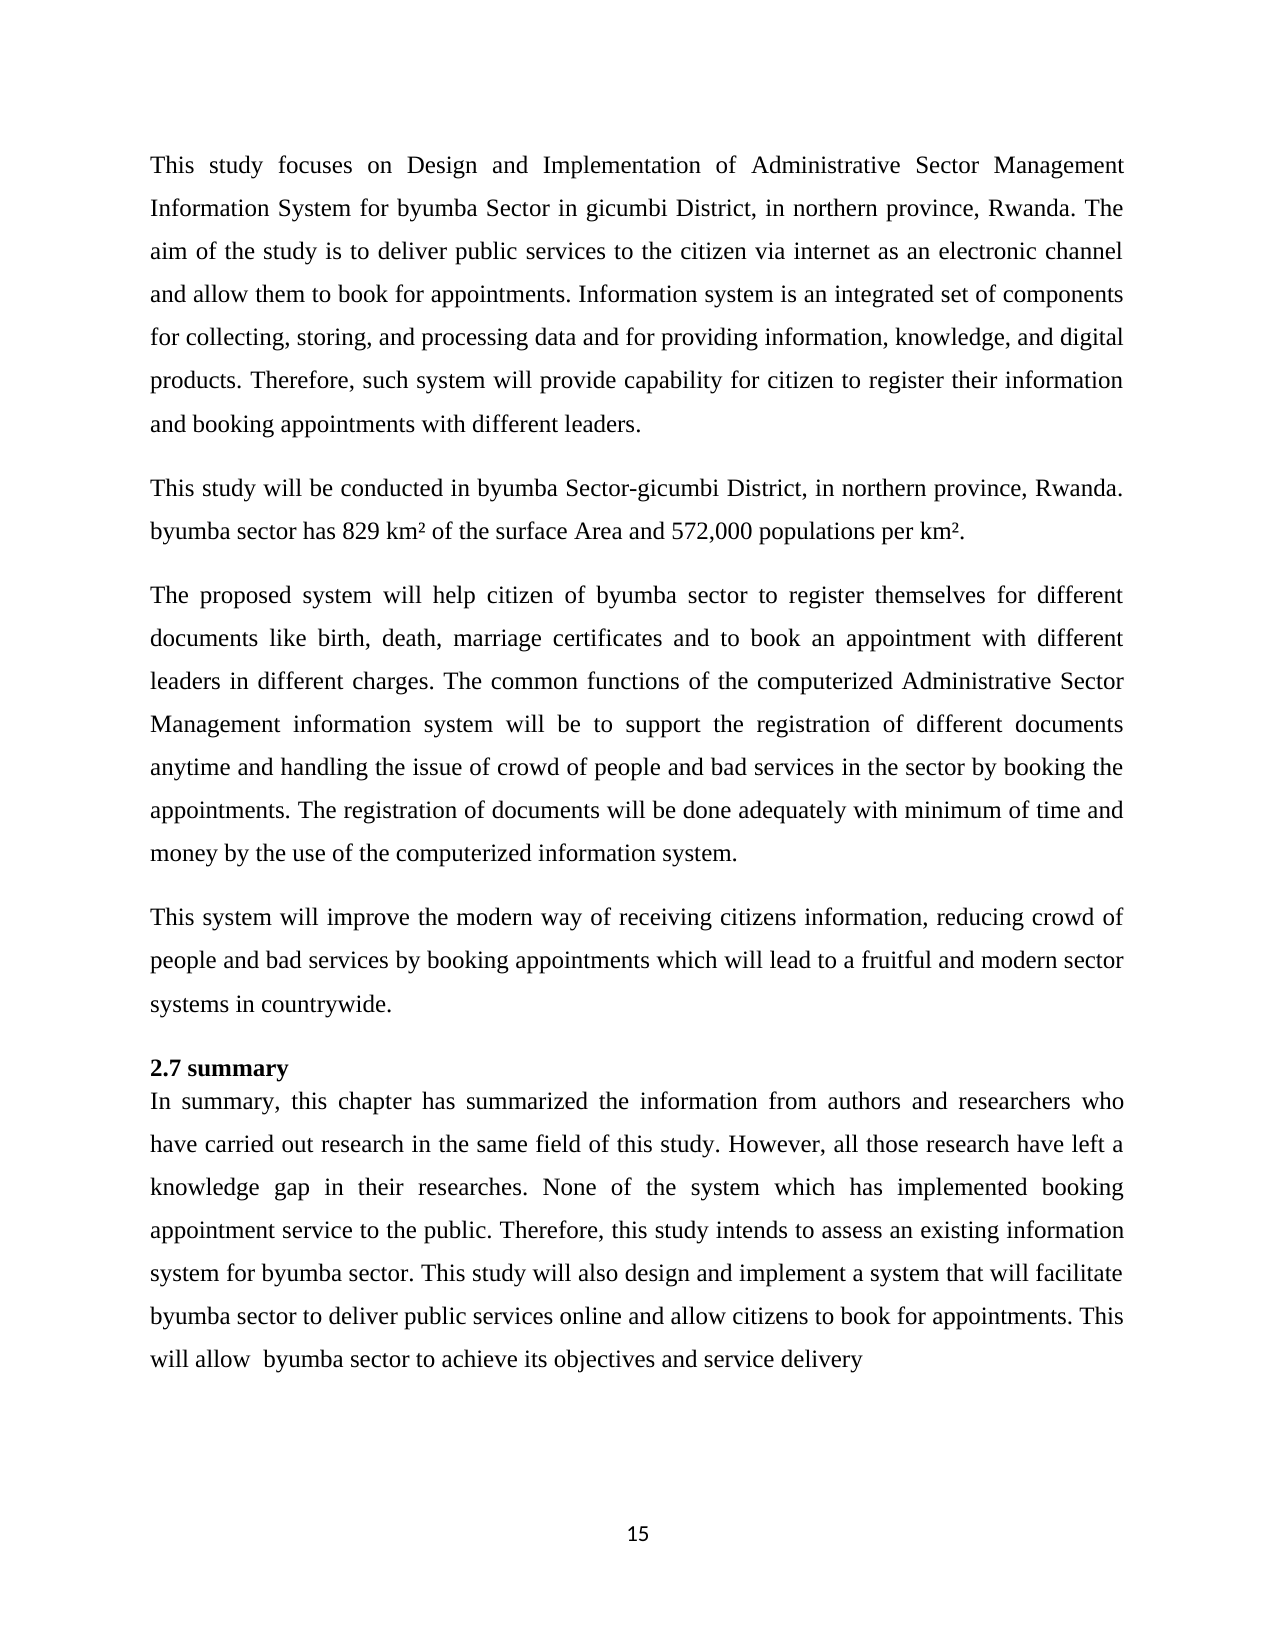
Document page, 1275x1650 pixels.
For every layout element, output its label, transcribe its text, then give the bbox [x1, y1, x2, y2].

text In summary, this chapter has summarized the information from authors and researchers who have carried out research in the same field of this study. However, all those research have left a knowledge gap in their researches. None of the system which has implemented booking appointment service to the public. Therefore, this study intends to assess an existing information system for byumba sector. This study will also design and implement a system that will facilitate byumba sector to deliver public services online and allow citizens to book for appointments. This will allow byumba sector to achieve its objectives and service delivery [150, 1086, 1125, 1373]
text This system will improve the modern way of receiving citizens information, reducing crowd of people and bad services by booking appointments which will lead to a fruitful and modern sector systems in countrywide. [150, 902, 1125, 1017]
text This study will be conducted in byumba Sector-gicumbi District, in northern province, Rwanda. byumba sector has 829 km² of the surface Area and 572,000 populations per km². [150, 473, 1125, 544]
text This study focuses on Design and Implementation of Administrative Sector Management Information System for byumba Sector in gicumbi District, in northern province, Rwanda. The aim of the study is to deliver public services to the citizen via internet as an electronic channel and allow them to book for appointments. Information system is an integrated set of components for collecting, storing, and processing data and for providing information, knowledge, and digital products. Therefore, such system will provide capability for citizen to register their information and booking appointments with different leaders. [150, 150, 1125, 437]
subtitle 2.7 summary [150, 1053, 1125, 1081]
text The proposed system will help citizen of byumba sector to register themselves for different documents like birth, death, marriage certificates and to book an appointment with different leaders in different charges. The common functions of the computerized Administrative Sector Management information system will be to support the registration of different documents anytime and handling the issue of crowd of people and bad services in the sector by booking the appointments. The registration of documents will be done adequately with minimum of time and money by the use of the computerized information system. [150, 580, 1125, 867]
